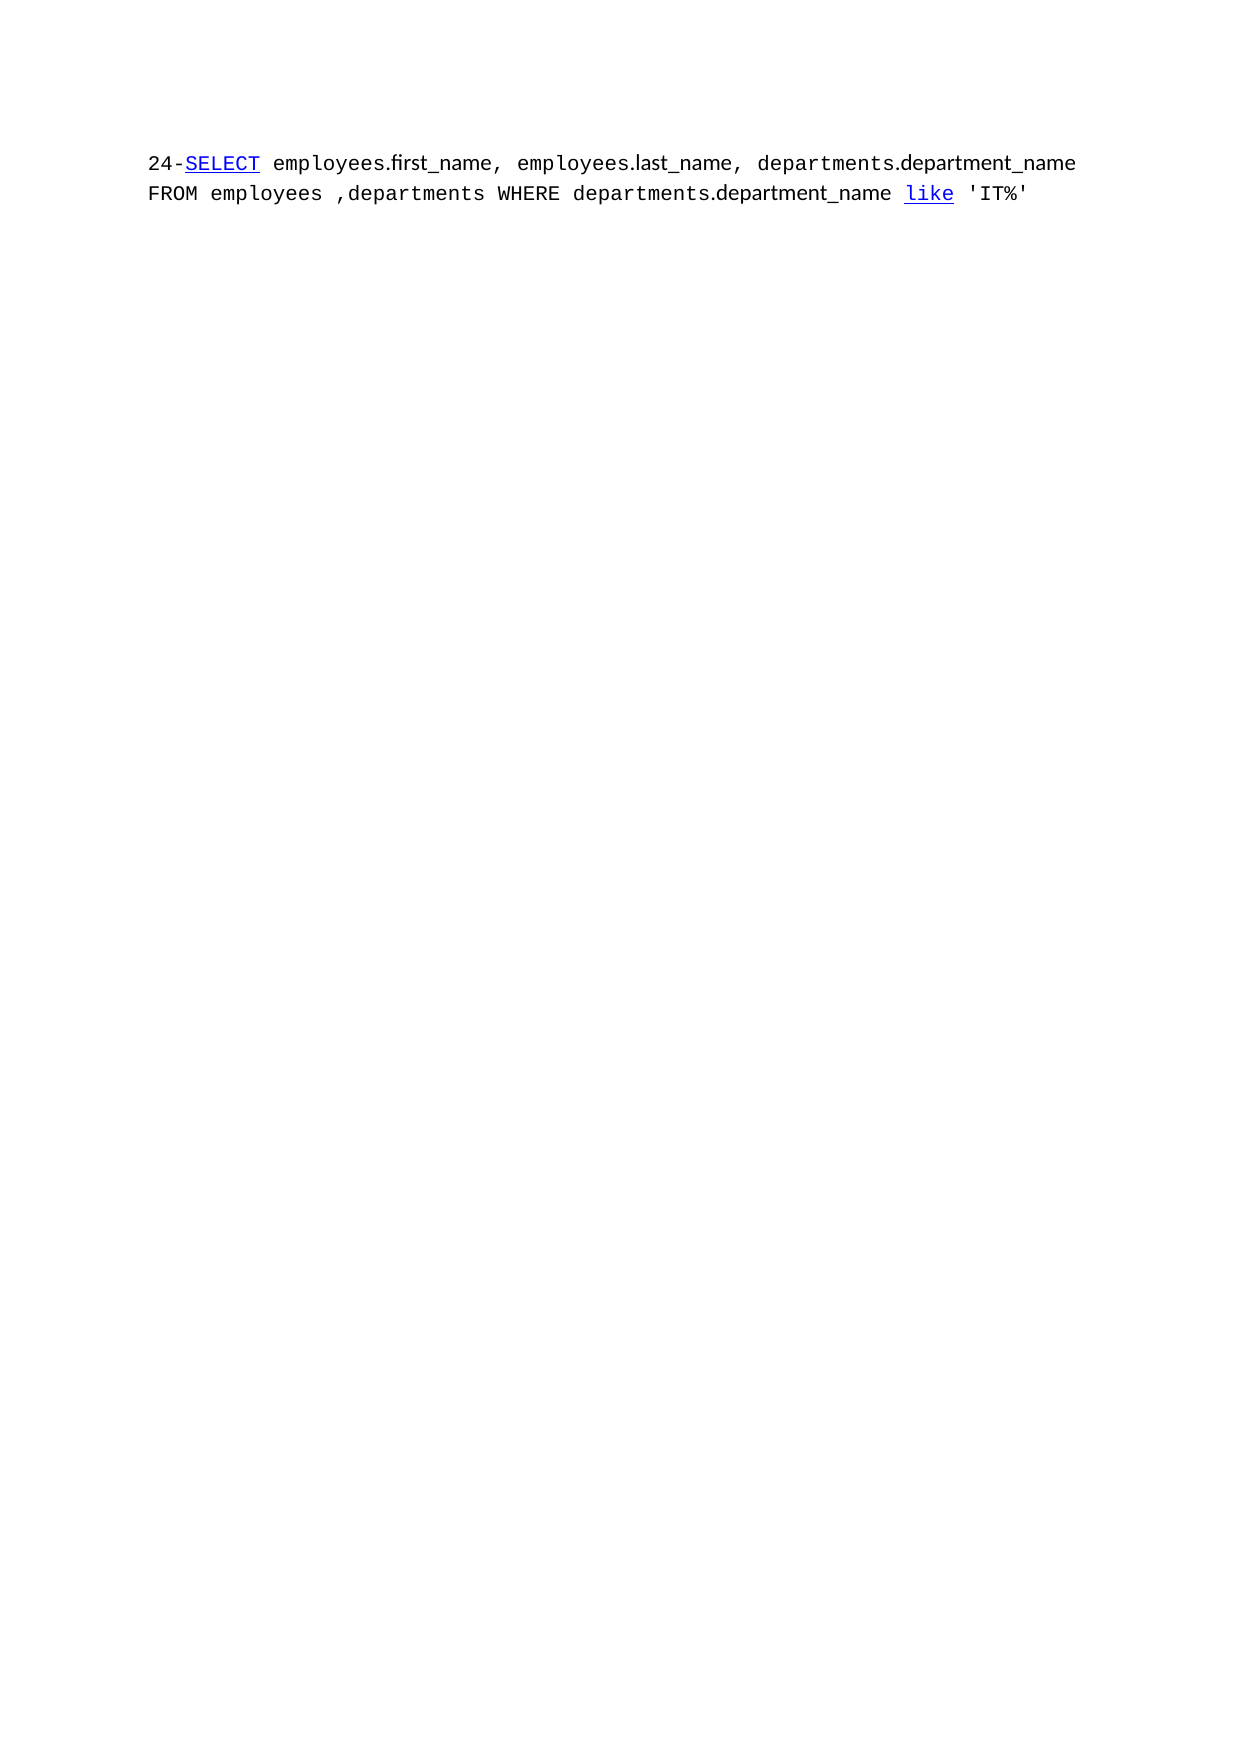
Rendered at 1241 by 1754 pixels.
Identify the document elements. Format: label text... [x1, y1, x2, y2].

text 24-SELECT employees.first_name, employees.last_name, departments.department_name FROM employees ,departments WHERE departments.department_name like 'IT%' [148, 148, 1093, 207]
